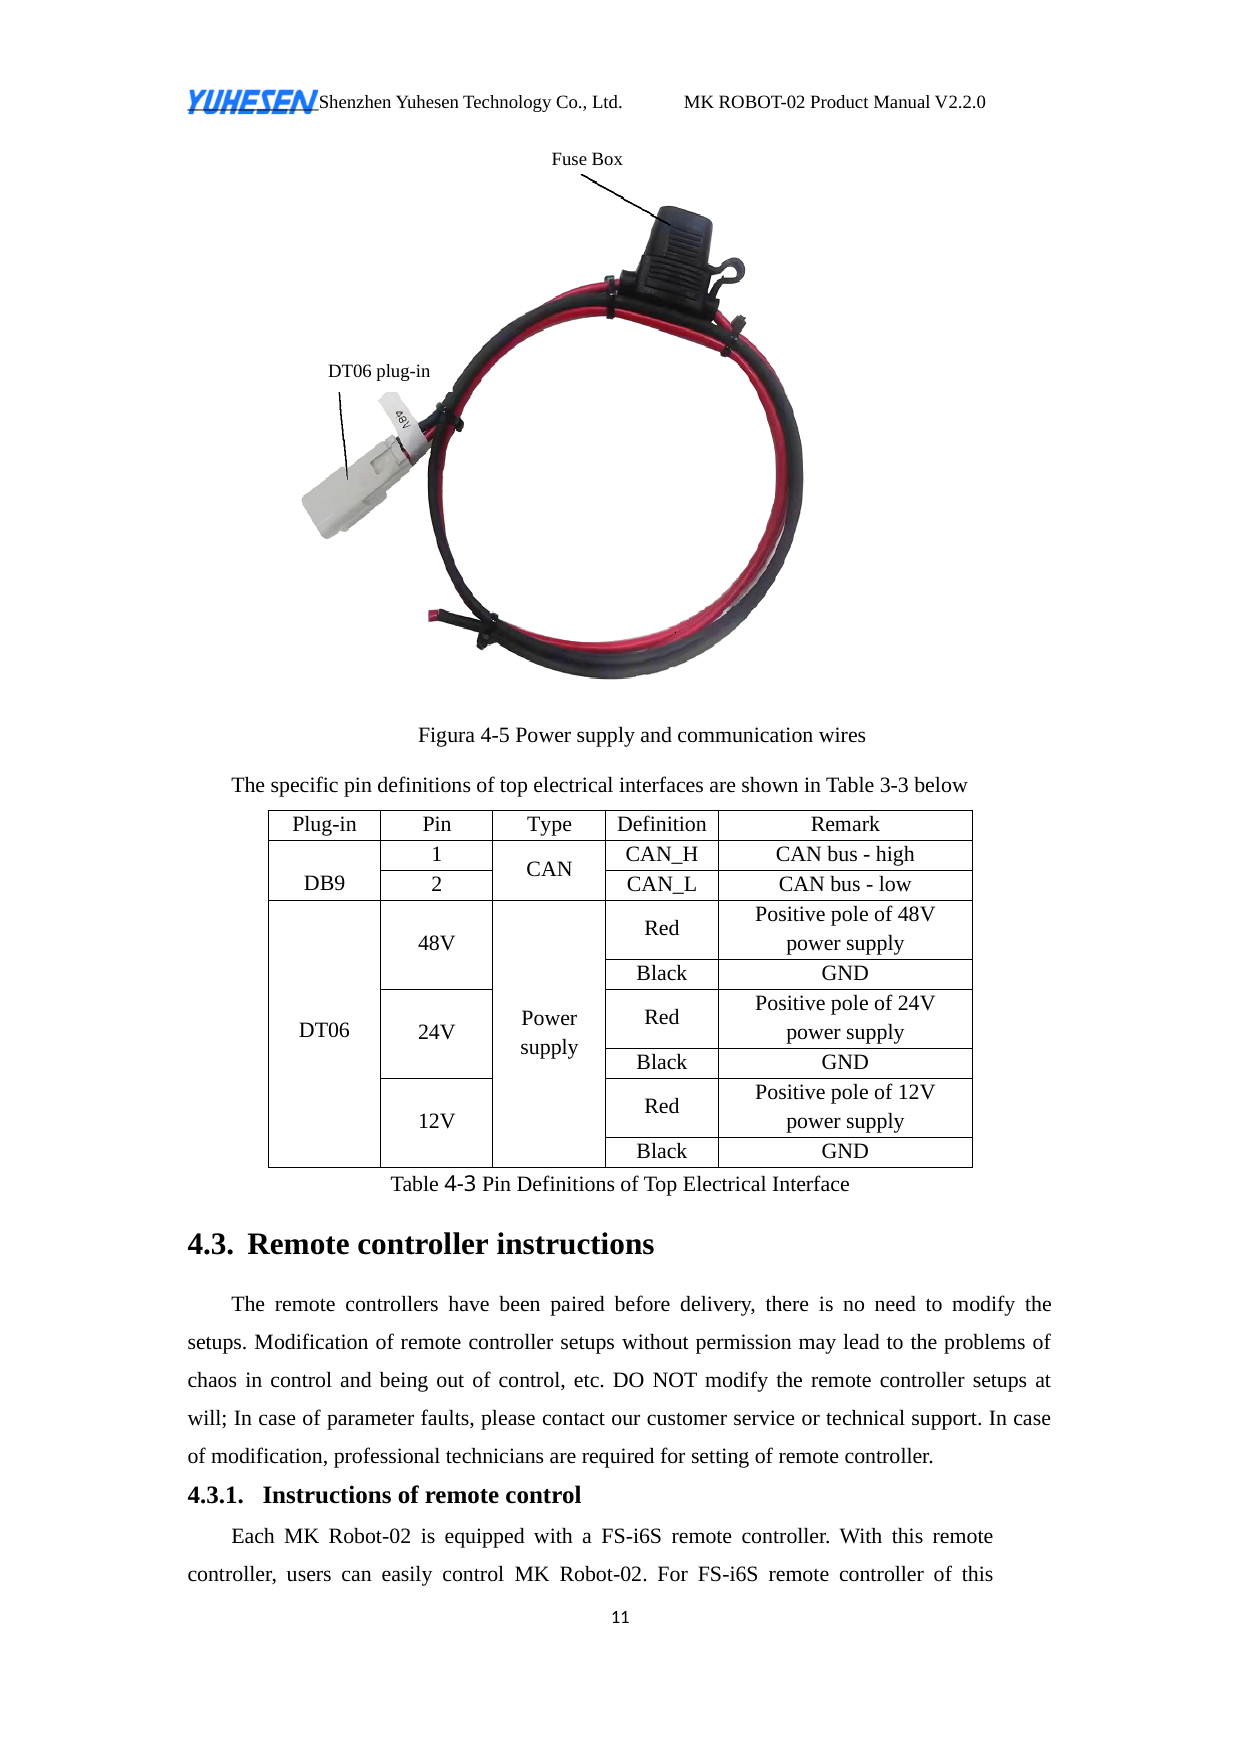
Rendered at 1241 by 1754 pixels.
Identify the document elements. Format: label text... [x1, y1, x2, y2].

subtitle 4.3. Remote controller instructions [187, 1225, 1053, 1261]
table_header Type [493, 811, 605, 840]
table_cell DB9 [269, 841, 380, 900]
table_cell Black [606, 960, 718, 989]
table_cell Power supply [493, 901, 605, 1167]
text Figura 4-5 Power supply and communication wires [187, 722, 1053, 747]
table_cell CAN bus - high [719, 841, 972, 870]
table_cell CAN_L [606, 871, 718, 900]
table_cell Red [606, 901, 718, 959]
table_cell DT06 [269, 901, 380, 1167]
table_cell CAN bus - low [719, 871, 972, 900]
table_cell Positive pole of 12V power supply [719, 1079, 972, 1137]
table_cell Black [606, 1138, 718, 1167]
table_header Plug-in [269, 811, 380, 840]
text The remote controllers have been paired before delivery, there is no need to modify the setups. Modification of remote controller setups without permission may lead to the problems of chaos in control and being out of control, etc. DO NOT modify the remote controller setups at will; In case of parameter faults, please contact our customer service or technical support. In case of modification, professional technicians are required for setting of remote controller. [187, 1291, 1053, 1468]
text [187, 1523, 993, 1587]
table_cell Positive pole of 24V power supply [719, 990, 972, 1048]
picture [187, 88, 319, 109]
table_cell 1 [381, 841, 492, 870]
picture [276, 150, 828, 695]
table_cell Red [606, 1079, 718, 1137]
table_header Definition [606, 811, 718, 840]
table_cell 12V [381, 1079, 492, 1167]
table_cell GND [719, 1049, 972, 1078]
table_header Remark [719, 811, 972, 840]
picture [187, 110, 319, 115]
subtitle 4.3.1. Instructions of remote control [187, 1480, 1053, 1509]
table_cell 2 [381, 871, 492, 900]
table_cell Black [606, 1049, 718, 1078]
table_cell Positive pole of 48V power supply [719, 901, 972, 959]
table_cell GND [719, 1138, 972, 1167]
table_cell 48V [381, 901, 492, 989]
text The specific pin definitions of top electrical interfaces are shown in Table 3-3 below [187, 772, 1053, 797]
table_cell GND [719, 960, 972, 989]
table_cell CAN_H [606, 841, 718, 870]
table_cell Red [606, 990, 718, 1048]
table_cell CAN [493, 841, 605, 900]
text Table 4-3 Pin Definitions of Top Electrical Interface [187, 1168, 1053, 1198]
table_header Pin [381, 811, 492, 840]
table_cell 24V [381, 990, 492, 1078]
